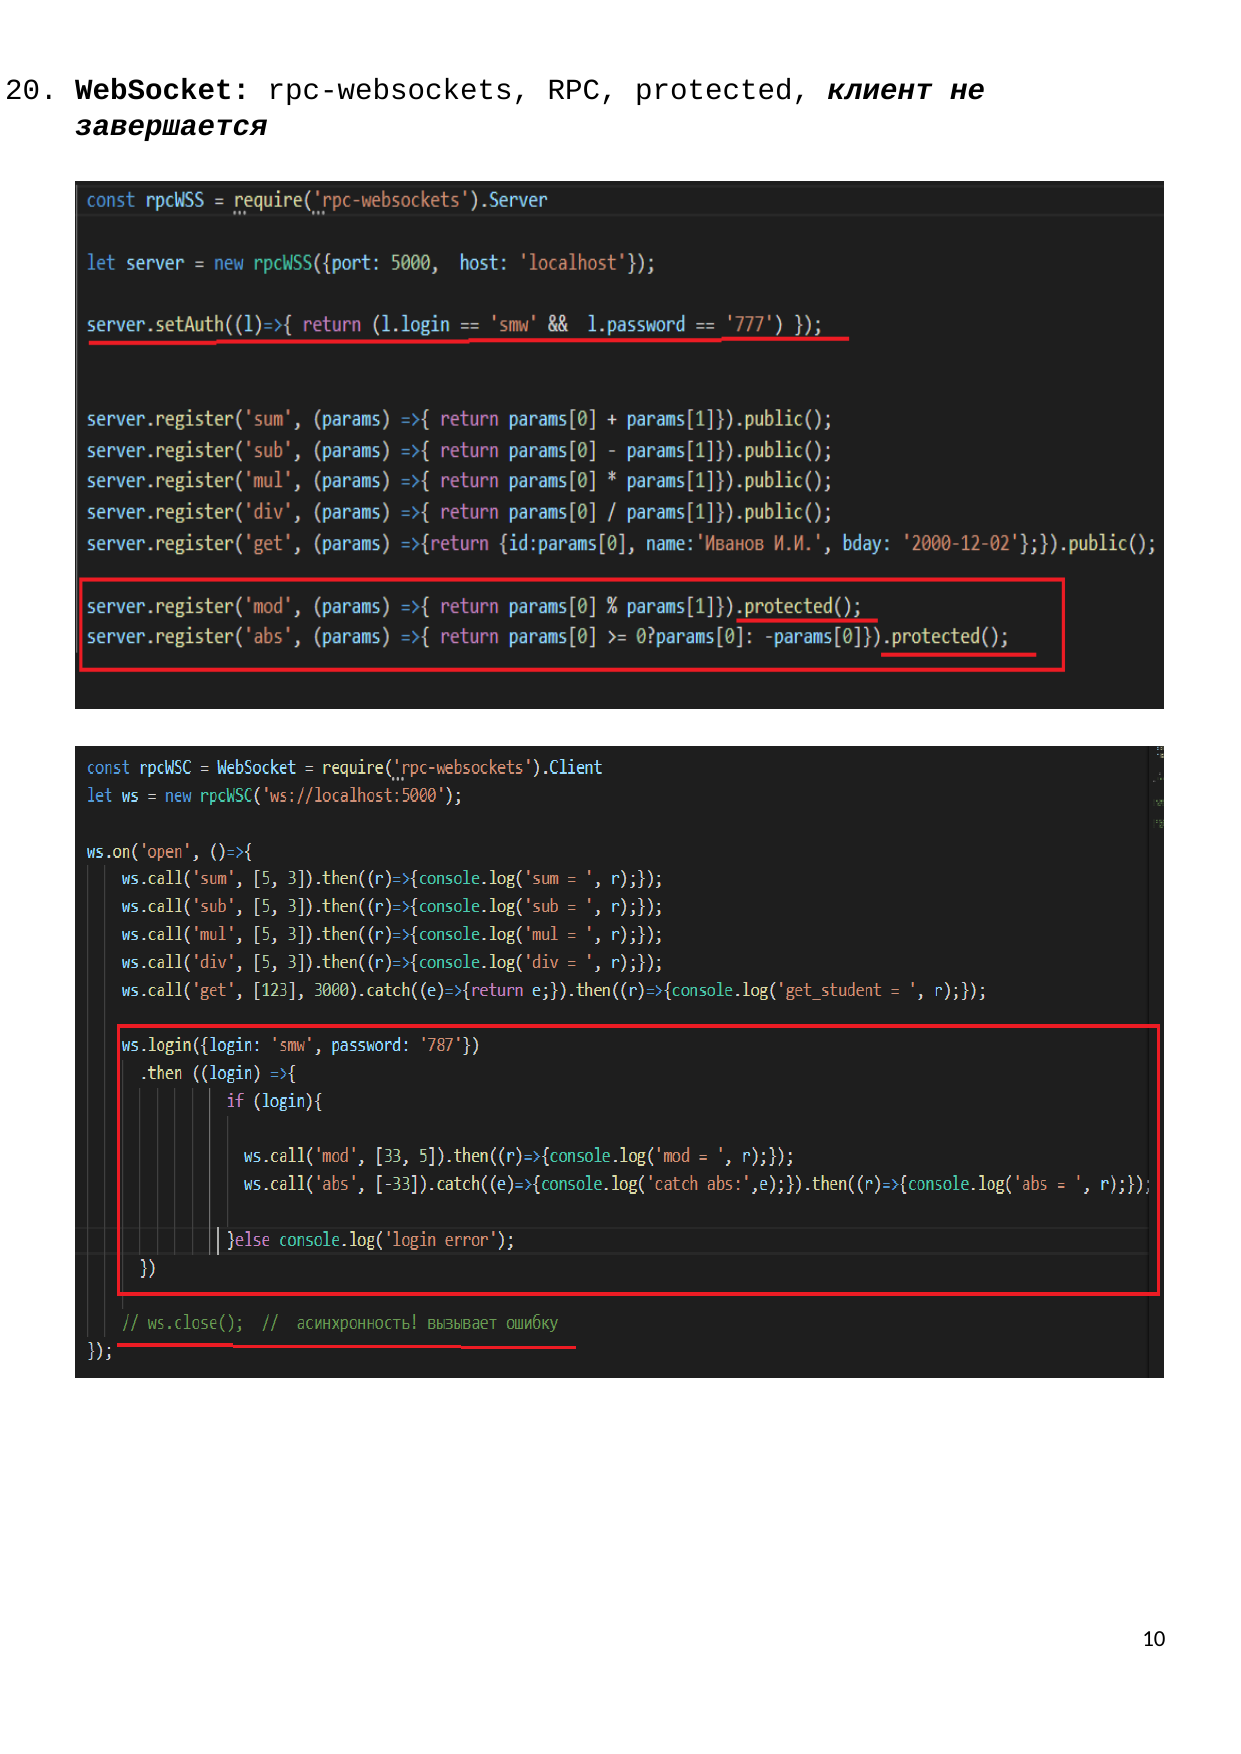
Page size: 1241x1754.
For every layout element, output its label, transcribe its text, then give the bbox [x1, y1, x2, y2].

picture [75, 181, 1164, 709]
list WebSocket: rpc-websockets, RPC, protected, клиент не завершается [75, 75, 1165, 144]
picture [75, 746, 1164, 1378]
